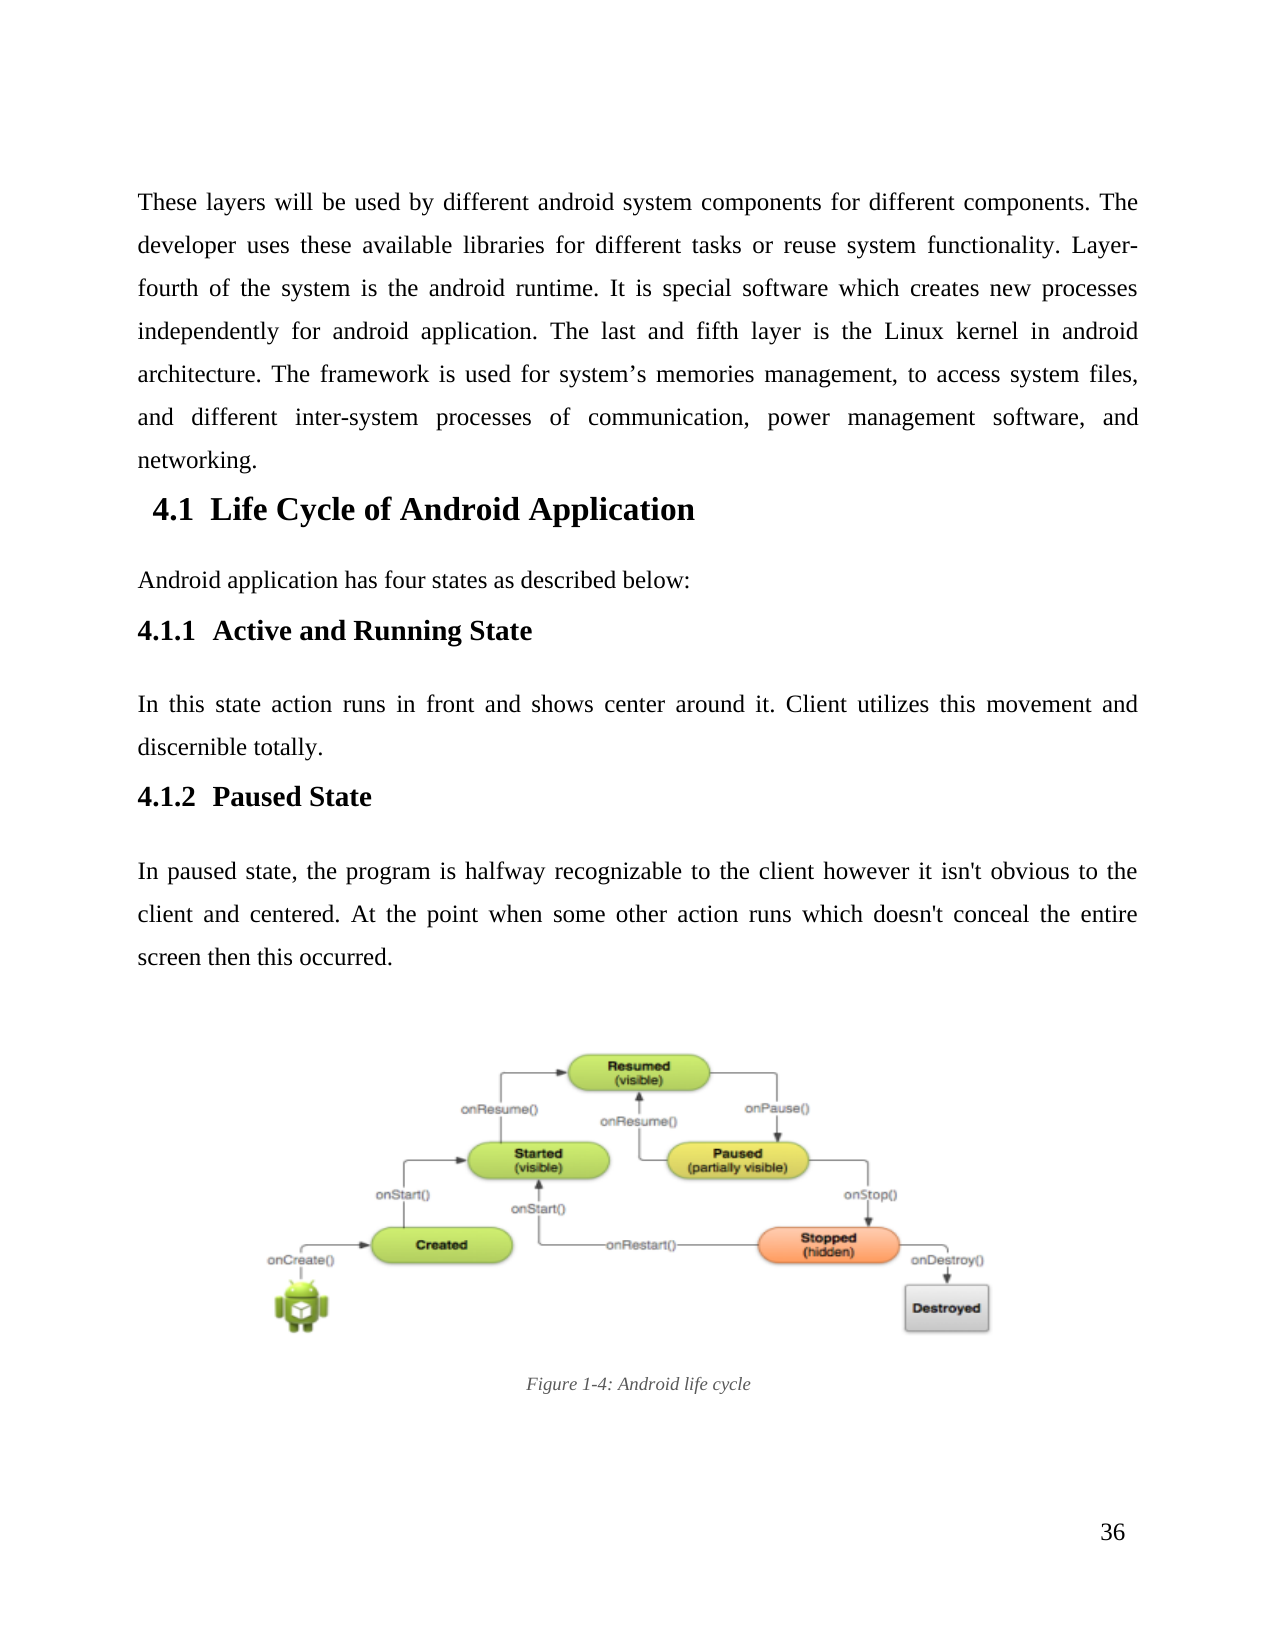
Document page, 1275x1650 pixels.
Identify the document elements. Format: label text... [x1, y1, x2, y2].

subtitle Paused State [137, 779, 1139, 813]
subtitle Active and Running State [137, 613, 1139, 646]
text In this state action runs in front and shows center around it. Client utilizes this movement and discernible totally. [137, 689, 1139, 761]
text Figure 1-4: Android life cycle [137, 1372, 1139, 1394]
subtitle Life Cycle of Android Application [152, 489, 1139, 527]
text These layers will be used by different android system components for different components. The developer uses these available libraries for different tasks or reuse system functionality. Layer-fourth of the system is the android runtime. It is special software which creates new processes independently for android application. The last and fifth layer is the Linux kernel in android architecture. The framework is used for system’s memories management, to access system files, and different inter-system processes of communication, power management software, and networking. [137, 187, 1139, 474]
text In paused state, the program is halfway recognizable to the client however it isn't obvious to the client and centered. At the point when some other action runs which doesn't conceal the entire screen then this occurred. [137, 856, 1139, 971]
picture [173, 985, 1104, 1360]
text Android application has four states as described below: [137, 565, 1139, 594]
